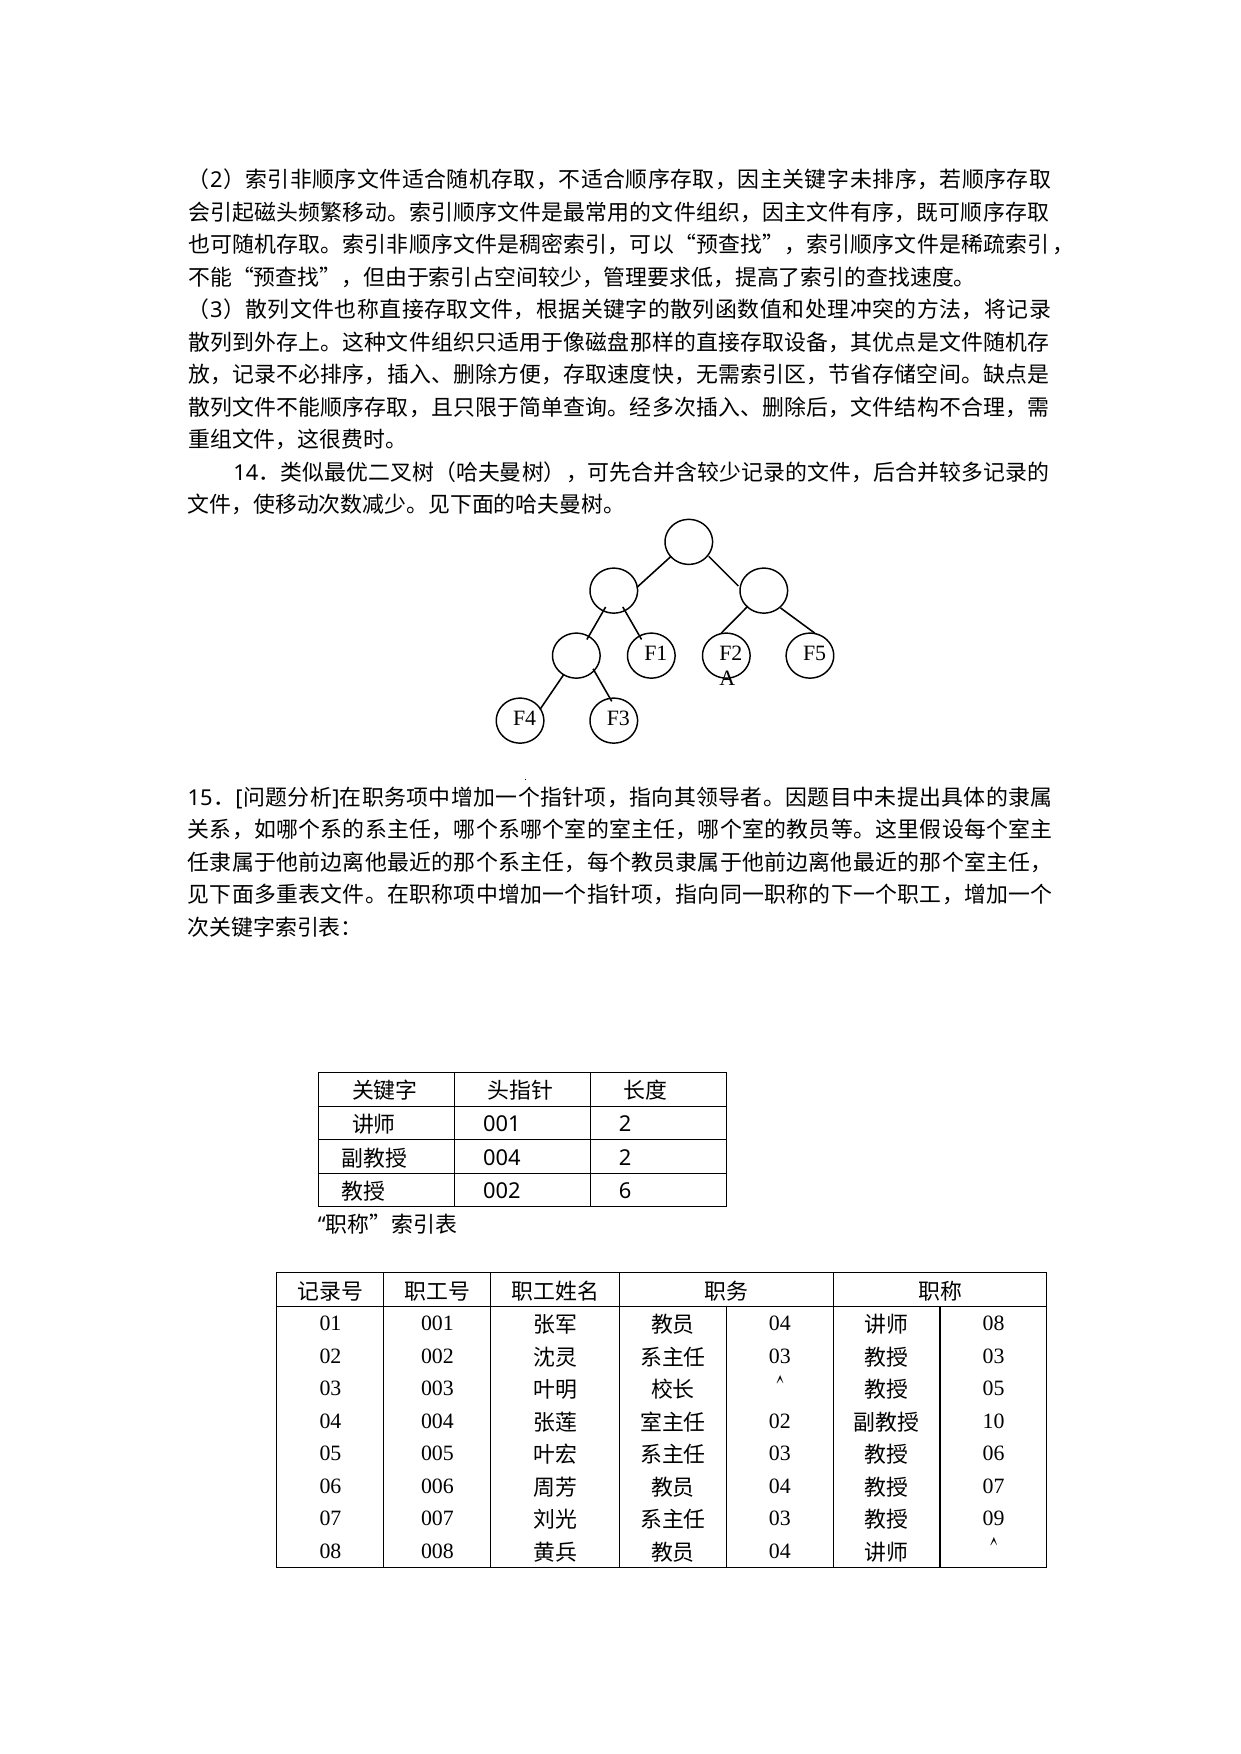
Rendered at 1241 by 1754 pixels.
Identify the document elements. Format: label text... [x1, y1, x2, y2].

table_cell 教授 [319, 1174, 454, 1206]
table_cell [491, 1307, 619, 1567]
table_header 职称 [834, 1273, 1046, 1306]
text （2）索引非顺序文件适合随机存取，不适合顺序存取，因主关键字未排序，若顺序存取会引起磁头频繁移动。索引顺序文件是最常用的文件组织，因主文件有序，既可顺序存取也可随机存取。索引非顺序文件是稠密索引，可以“预查找”，索引顺序文件是稀疏索引，不能“预查找”，但由于索引占空间较少，管理要求低，提高了索引的查找速度。 [187, 162, 1053, 292]
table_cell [384, 1307, 490, 1567]
table_header 职工号 [384, 1273, 490, 1306]
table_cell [727, 1307, 833, 1567]
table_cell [620, 1307, 726, 1567]
table_header 记录号 [277, 1273, 383, 1306]
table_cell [834, 1307, 939, 1567]
table_header 职务 [620, 1273, 833, 1306]
table_header 长度 [591, 1073, 726, 1106]
table_header 职工姓名 [491, 1273, 619, 1306]
table_cell 6 [591, 1174, 726, 1206]
table_header 头指针 [455, 1073, 590, 1106]
text “职称”索引表 [198, 1207, 1053, 1240]
text （3）散列文件也称直接存取文件，根据关键字的散列函数值和处理冲突的方法，将记录散列到外存上。这种文件组织只适用于像磁盘那样的直接存取设备，其优点是文件随机存放，记录不必排序，插入、删除方便，存取速度快，无需索引区，节省存储空间。缺点是散列文件不能顺序存取，且只限于简单查询。经多次插入、删除后，文件结构不合理，需重组文件，这很费时。 [187, 292, 1053, 454]
table_cell 2 [591, 1140, 726, 1173]
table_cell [941, 1307, 1046, 1567]
table_cell 副教授 [319, 1140, 454, 1173]
table_cell 002 [455, 1174, 590, 1206]
text 14．类似最优二叉树（哈夫曼树），可先合并含较少记录的文件，后合并较多记录的文件，使移动次数减少。见下面的哈夫曼树。 [187, 454, 1053, 519]
table_cell 001 [455, 1107, 590, 1139]
table_cell 讲师 [319, 1107, 454, 1139]
table_cell 004 [455, 1140, 590, 1173]
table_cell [277, 1307, 383, 1567]
table_header 关键字 [319, 1073, 454, 1106]
table_cell 2 [591, 1107, 726, 1139]
text 15．[问题分析]在职务项中增加一个指针项，指向其领导者。因题目中未提出具体的隶属关系，如哪个系的系主任，哪个系哪个室的室主任，哪个室的教员等。这里假设每个室主任隶属于他前边离他最近的那个系主任，每个教员隶属于他前边离他最近的那个室主任，见下面多重表文件。在职称项中增加一个指针项，指向同一职称的下一个职工，增加一个次关键字索引表： [187, 779, 1053, 942]
